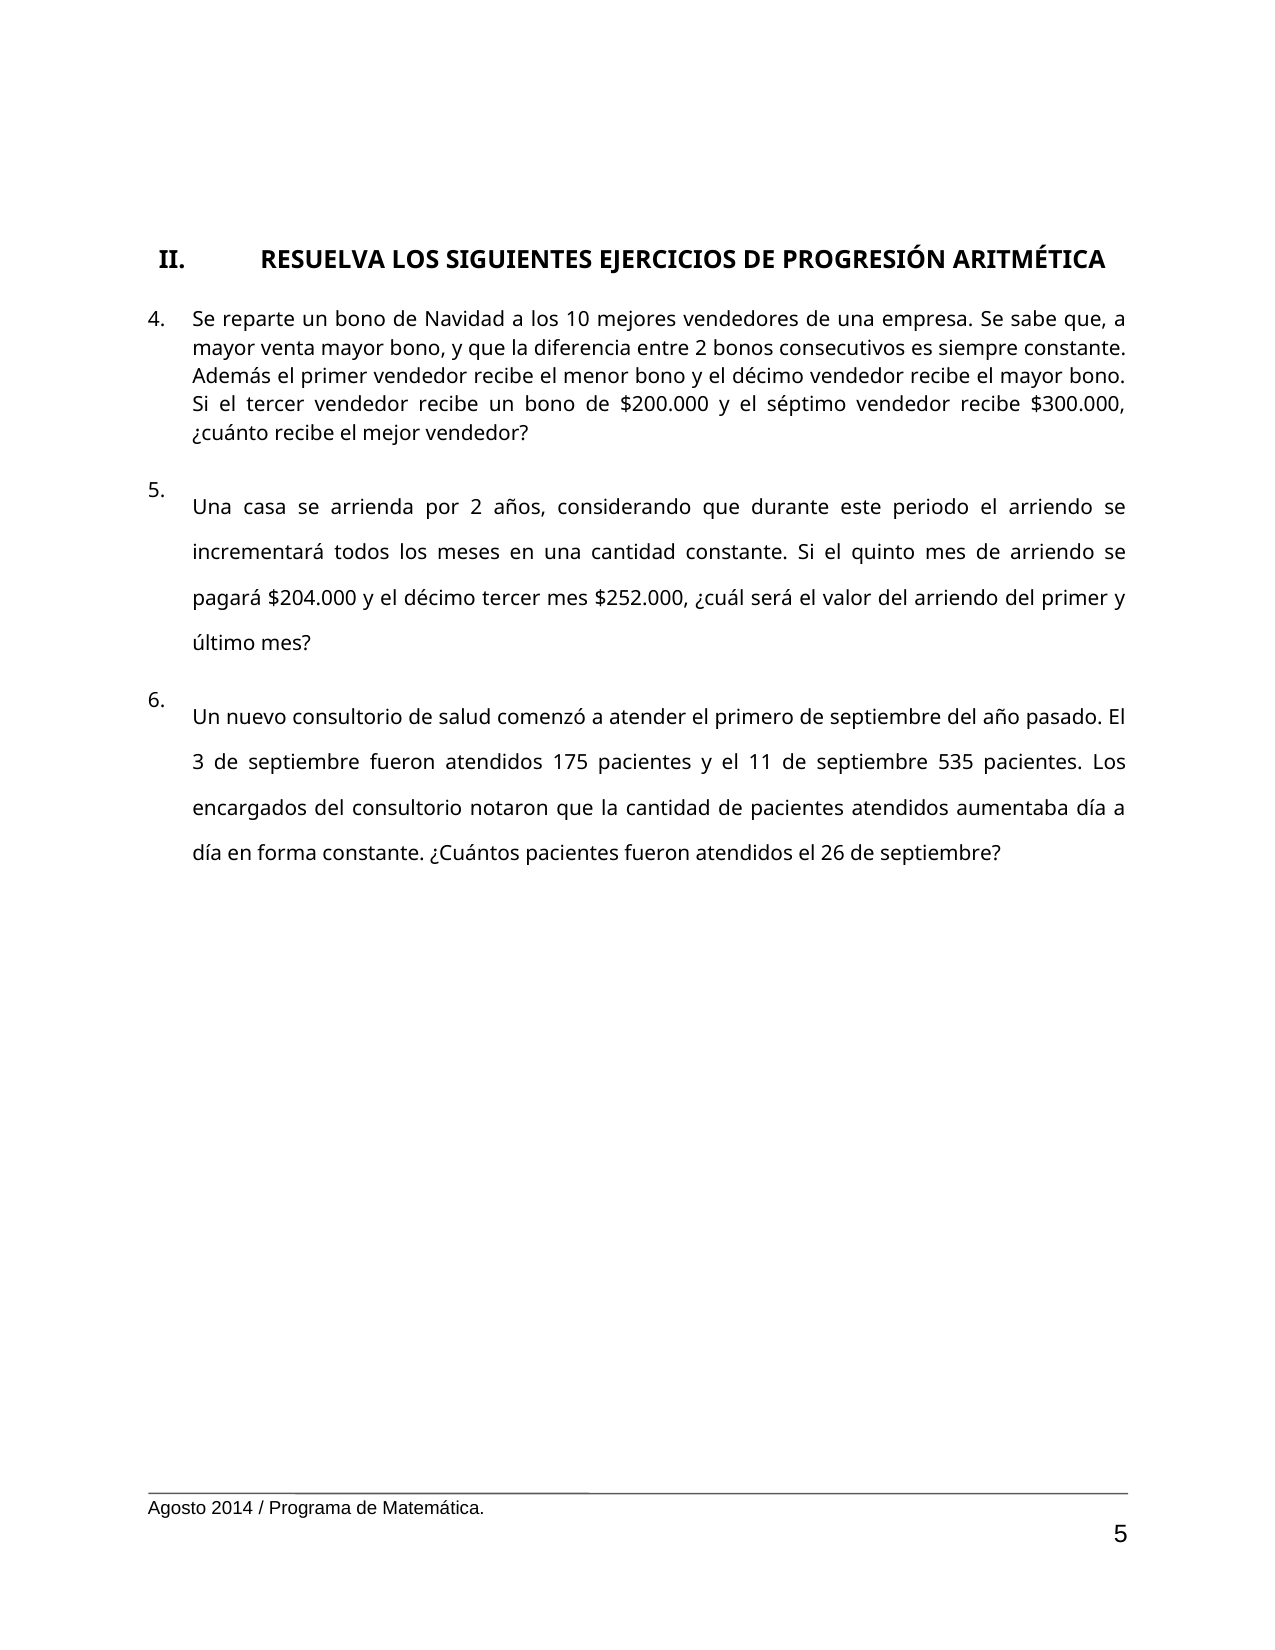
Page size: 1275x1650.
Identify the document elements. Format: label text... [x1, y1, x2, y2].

list Se reparte un bono de Navidad a los 10 mejores vendedores de una empresa. Se sabe que, a mayor venta mayor bono, y que la diferencia entre 2 bonos consecutivos es siempre constante. Además el primer vendedor recibe el menor bono y el décimo vendedor recibe el mayor bono. Si el tercer vendedor recibe un bono de $200.000 y el séptimo vendedor recibe $300.000, ¿cuánto recibe el mejor vendedor? [148, 304, 1127, 446]
list Una casa se arrienda por 2 años, considerando que durante este periodo el arriendo se incrementará todos los meses en una cantidad constante. Si el quinto mes de arriendo se pagará $204.000 y el décimo tercer mes $252.000, ¿cuál será el valor del arriendo del primer y último mes? [148, 475, 1127, 656]
list Un nuevo consultorio de salud comenzó a atender el primero de septiembre del año pasado. El 3 de septiembre fueron atendidos 175 pacientes y el 11 de septiembre 535 pacientes. Los encargados del consultorio notaron que la cantidad de pacientes atendidos aumentaba día a día en forma constante. ¿Cuántos pacientes fueron atendidos el 26 de septiembre? [148, 685, 1127, 867]
list RESUELVA LOS SIGUIENTES EJERCICIOS DE PROGRESIÓN ARITMÉTICA [185, 242, 1127, 276]
